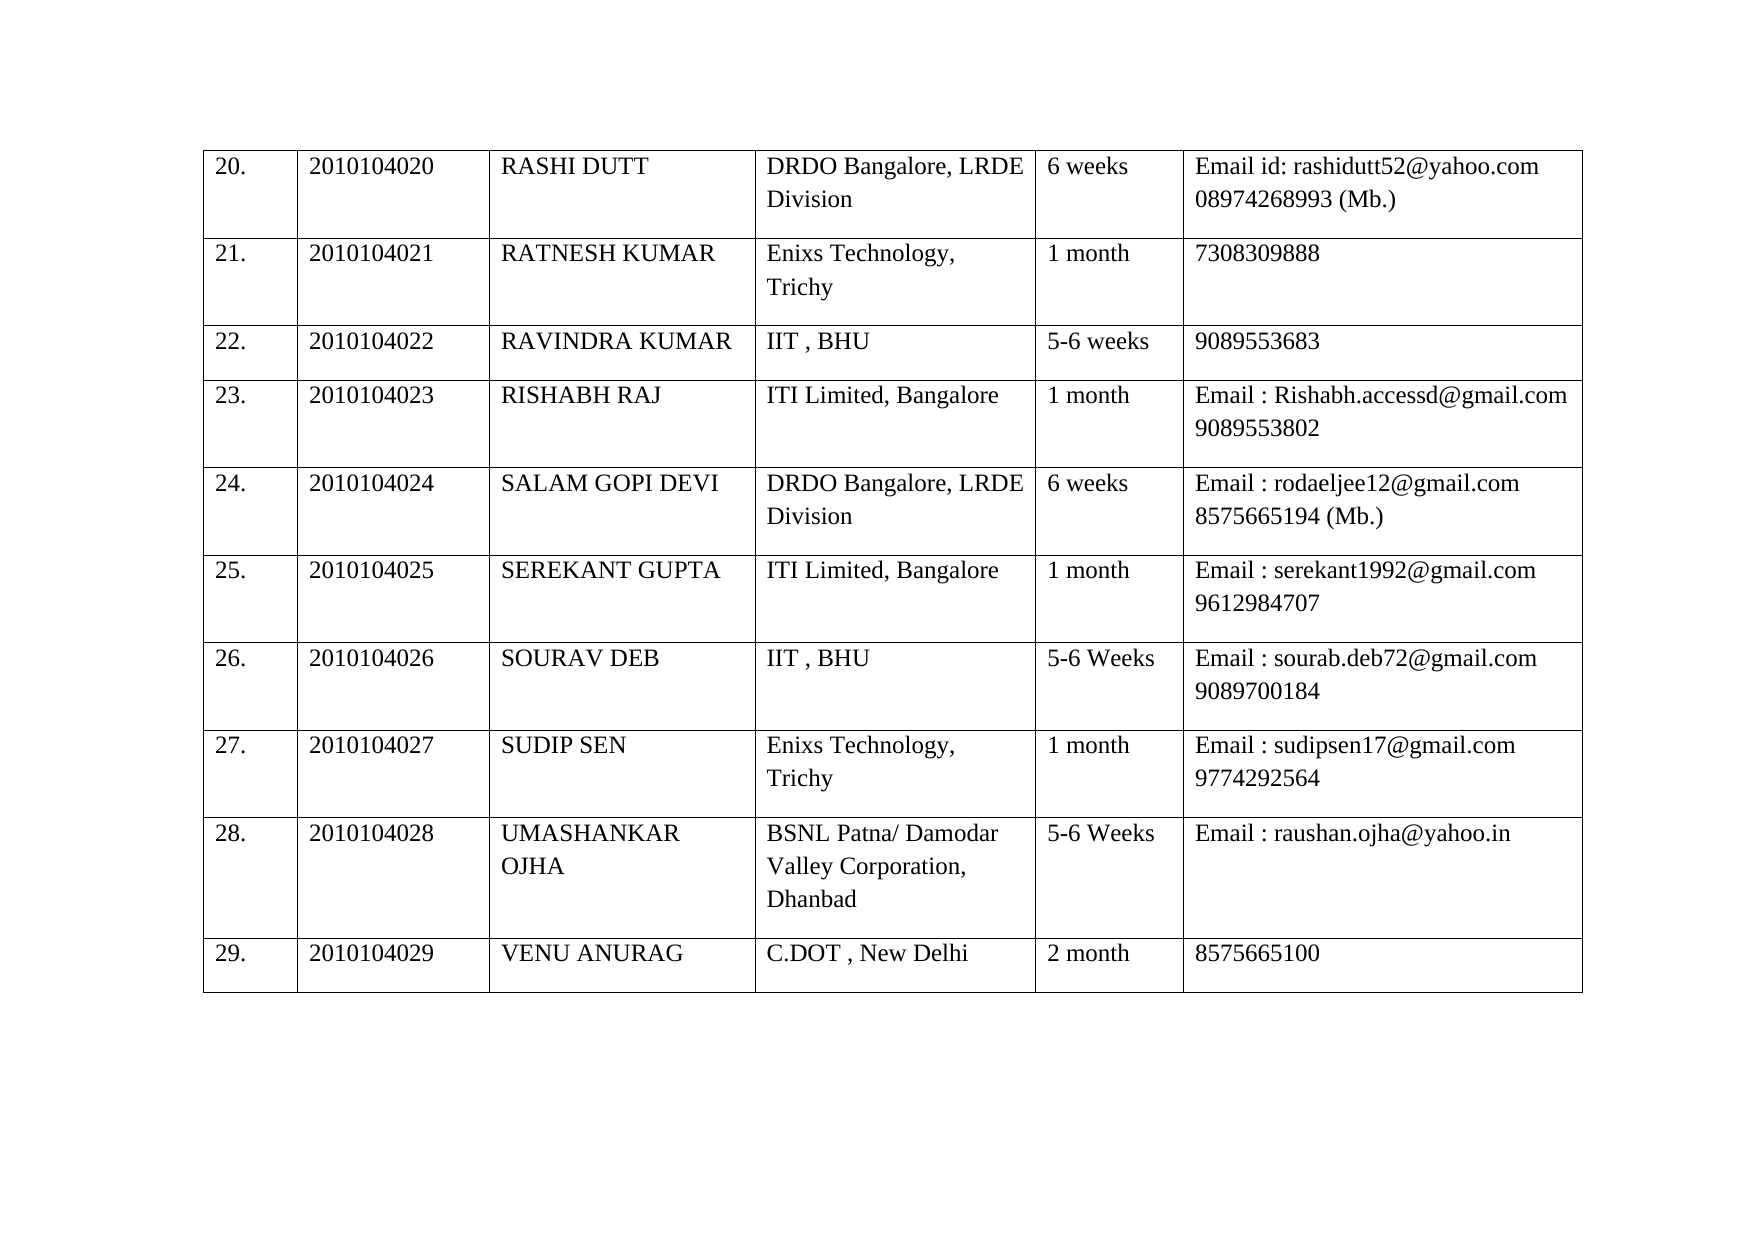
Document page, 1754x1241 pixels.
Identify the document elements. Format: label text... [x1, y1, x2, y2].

table_cell 2010104021 [298, 239, 489, 325]
table_cell Enixs Technology, Trichy [756, 731, 1035, 817]
table_cell 5-6 weeks [1036, 326, 1183, 379]
table_cell 23. [204, 381, 297, 467]
table_cell 1 month [1036, 239, 1183, 325]
table_cell 2010104025 [298, 556, 489, 642]
table_cell 2010104022 [298, 326, 489, 379]
table_cell RAVINDRA KUMAR [490, 326, 755, 379]
table_cell 21. [204, 239, 297, 325]
table_cell 2010104027 [298, 731, 489, 817]
table_cell 8575665100 [1184, 939, 1582, 992]
table_cell SUDIP SEN [490, 731, 755, 817]
table_cell 2010104023 [298, 381, 489, 467]
table_cell 26. [204, 643, 297, 729]
table_cell SEREKANT GUPTA [490, 556, 755, 642]
table_cell BSNL Patna/ Damodar Valley Corporation, Dhanbad [756, 818, 1035, 937]
table_cell Email : rodaeljee12@gmail.com 8575665194 (Mb.) [1184, 468, 1582, 554]
table_cell Email : sourab.deb72@gmail.com 9089700184 [1184, 643, 1582, 729]
table_cell SALAM GOPI DEVI [490, 468, 755, 554]
table_cell 2010104029 [298, 939, 489, 992]
table_cell Enixs Technology, Trichy [756, 239, 1035, 325]
table_cell 27. [204, 731, 297, 817]
table_cell 28. [204, 818, 297, 937]
table_cell 1 month [1036, 731, 1183, 817]
table_cell Email : raushan.ojha@yahoo.in [1184, 818, 1582, 937]
table_cell 9089553683 [1184, 326, 1582, 379]
table_cell RATNESH KUMAR [490, 239, 755, 325]
table_cell 29. [204, 939, 297, 992]
table_cell IIT , BHU [756, 643, 1035, 729]
table_cell 25. [204, 556, 297, 642]
table_cell 1 month [1036, 556, 1183, 642]
table_cell 1 month [1036, 381, 1183, 467]
table_cell ITI Limited, Bangalore [756, 556, 1035, 642]
table_cell DRDO Bangalore, LRDE Division [756, 151, 1035, 237]
table_cell Email : serekant1992@gmail.com 9612984707 [1184, 556, 1582, 642]
table_cell Email : Rishabh.accessd@gmail.com 9089553802 [1184, 381, 1582, 467]
table_cell 6 weeks [1036, 151, 1183, 237]
table_cell RASHI DUTT [490, 151, 755, 237]
table_cell VENU ANURAG [490, 939, 755, 992]
table_cell 2010104028 [298, 818, 489, 937]
table_cell 7308309888 [1184, 239, 1582, 325]
table_cell ITI Limited, Bangalore [756, 381, 1035, 467]
table_cell 2010104020 [298, 151, 489, 237]
table_cell 5-6 Weeks [1036, 818, 1183, 937]
table_cell IIT , BHU [756, 326, 1035, 379]
table_cell Email : sudipsen17@gmail.com 9774292564 [1184, 731, 1582, 817]
table_cell 5-6 Weeks [1036, 643, 1183, 729]
table_cell 6 weeks [1036, 468, 1183, 554]
table_cell RISHABH RAJ [490, 381, 755, 467]
table_cell 24. [204, 468, 297, 554]
table_cell 2010104024 [298, 468, 489, 554]
table_cell 20. [204, 151, 297, 237]
table_cell DRDO Bangalore, LRDE Division [756, 468, 1035, 554]
table_cell 2010104026 [298, 643, 489, 729]
table_cell Email id: rashidutt52@yahoo.com 08974268993 (Mb.) [1184, 151, 1582, 237]
table_cell SOURAV DEB [490, 643, 755, 729]
table_cell UMASHANKAR OJHA [490, 818, 755, 937]
table_cell 22. [204, 326, 297, 379]
table_cell 2 month [1036, 939, 1183, 992]
table_cell C.DOT , New Delhi [756, 939, 1035, 992]
